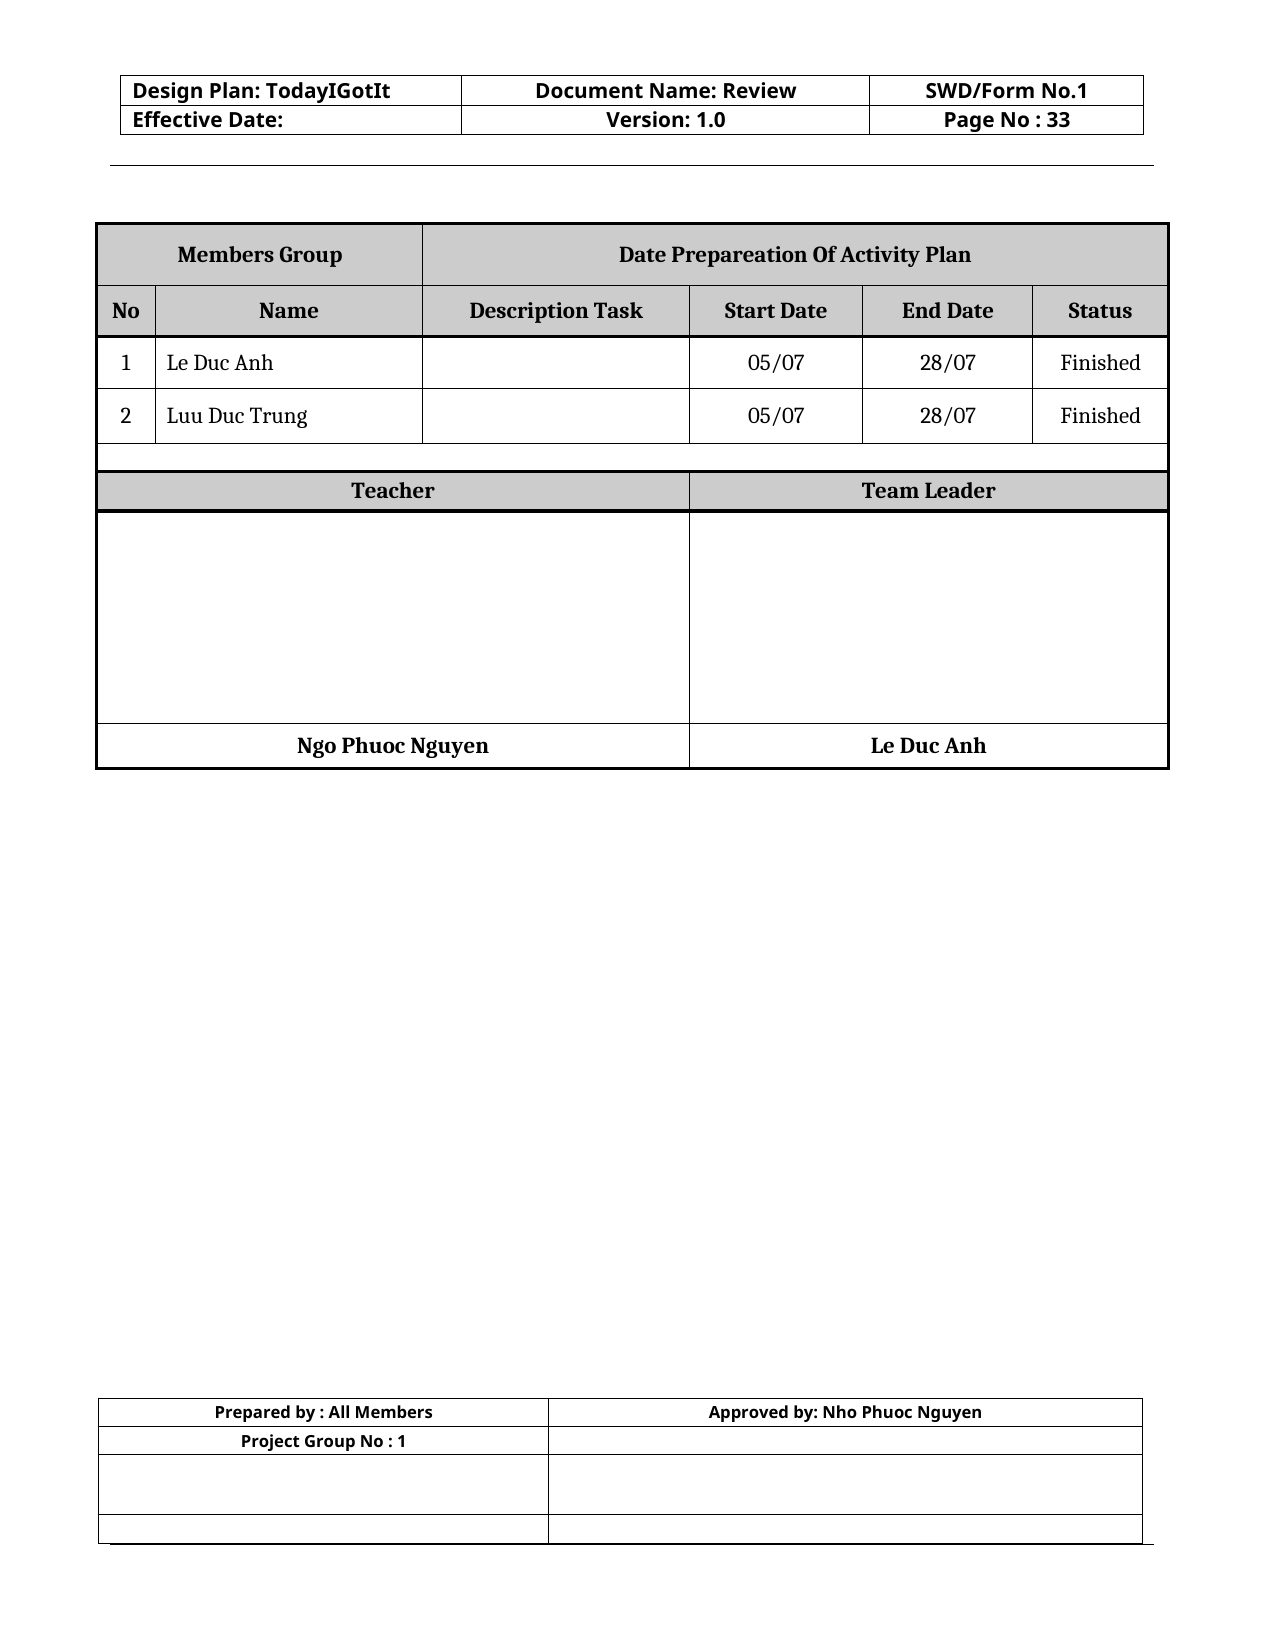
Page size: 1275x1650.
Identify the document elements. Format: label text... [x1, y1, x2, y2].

table_cell Name [156, 286, 422, 335]
table_cell Status [1033, 286, 1167, 335]
table_cell [423, 338, 689, 388]
table_cell [98, 444, 1167, 470]
table_cell 05/07 [690, 338, 862, 388]
table_cell Teacher [98, 473, 689, 509]
table_header Date Prepareation Of Activity Plan [423, 225, 1167, 285]
table_cell Start Date [690, 286, 862, 335]
table_cell Luu Duc Trung [156, 389, 422, 443]
table_cell Ngo Phuoc Nguyen [98, 724, 689, 767]
table_header Members Group [98, 225, 422, 285]
table_cell Team Leader [690, 473, 1167, 509]
table_cell 05/07 [690, 389, 862, 443]
table_cell 28/07 [863, 338, 1032, 388]
table_cell No [98, 286, 155, 335]
table_cell Description Task [423, 286, 689, 335]
table_cell [98, 513, 689, 723]
table_cell 2 [98, 389, 155, 443]
table_cell 1 [98, 338, 155, 388]
table_cell End Date [863, 286, 1032, 335]
table_cell [690, 513, 1167, 723]
table_cell Le Duc Anh [156, 338, 422, 388]
table_cell Finished [1033, 389, 1167, 443]
table_cell [423, 389, 689, 443]
table_cell Finished [1033, 338, 1167, 388]
table_cell 28/07 [863, 389, 1032, 443]
table_cell Le Duc Anh [690, 724, 1167, 767]
